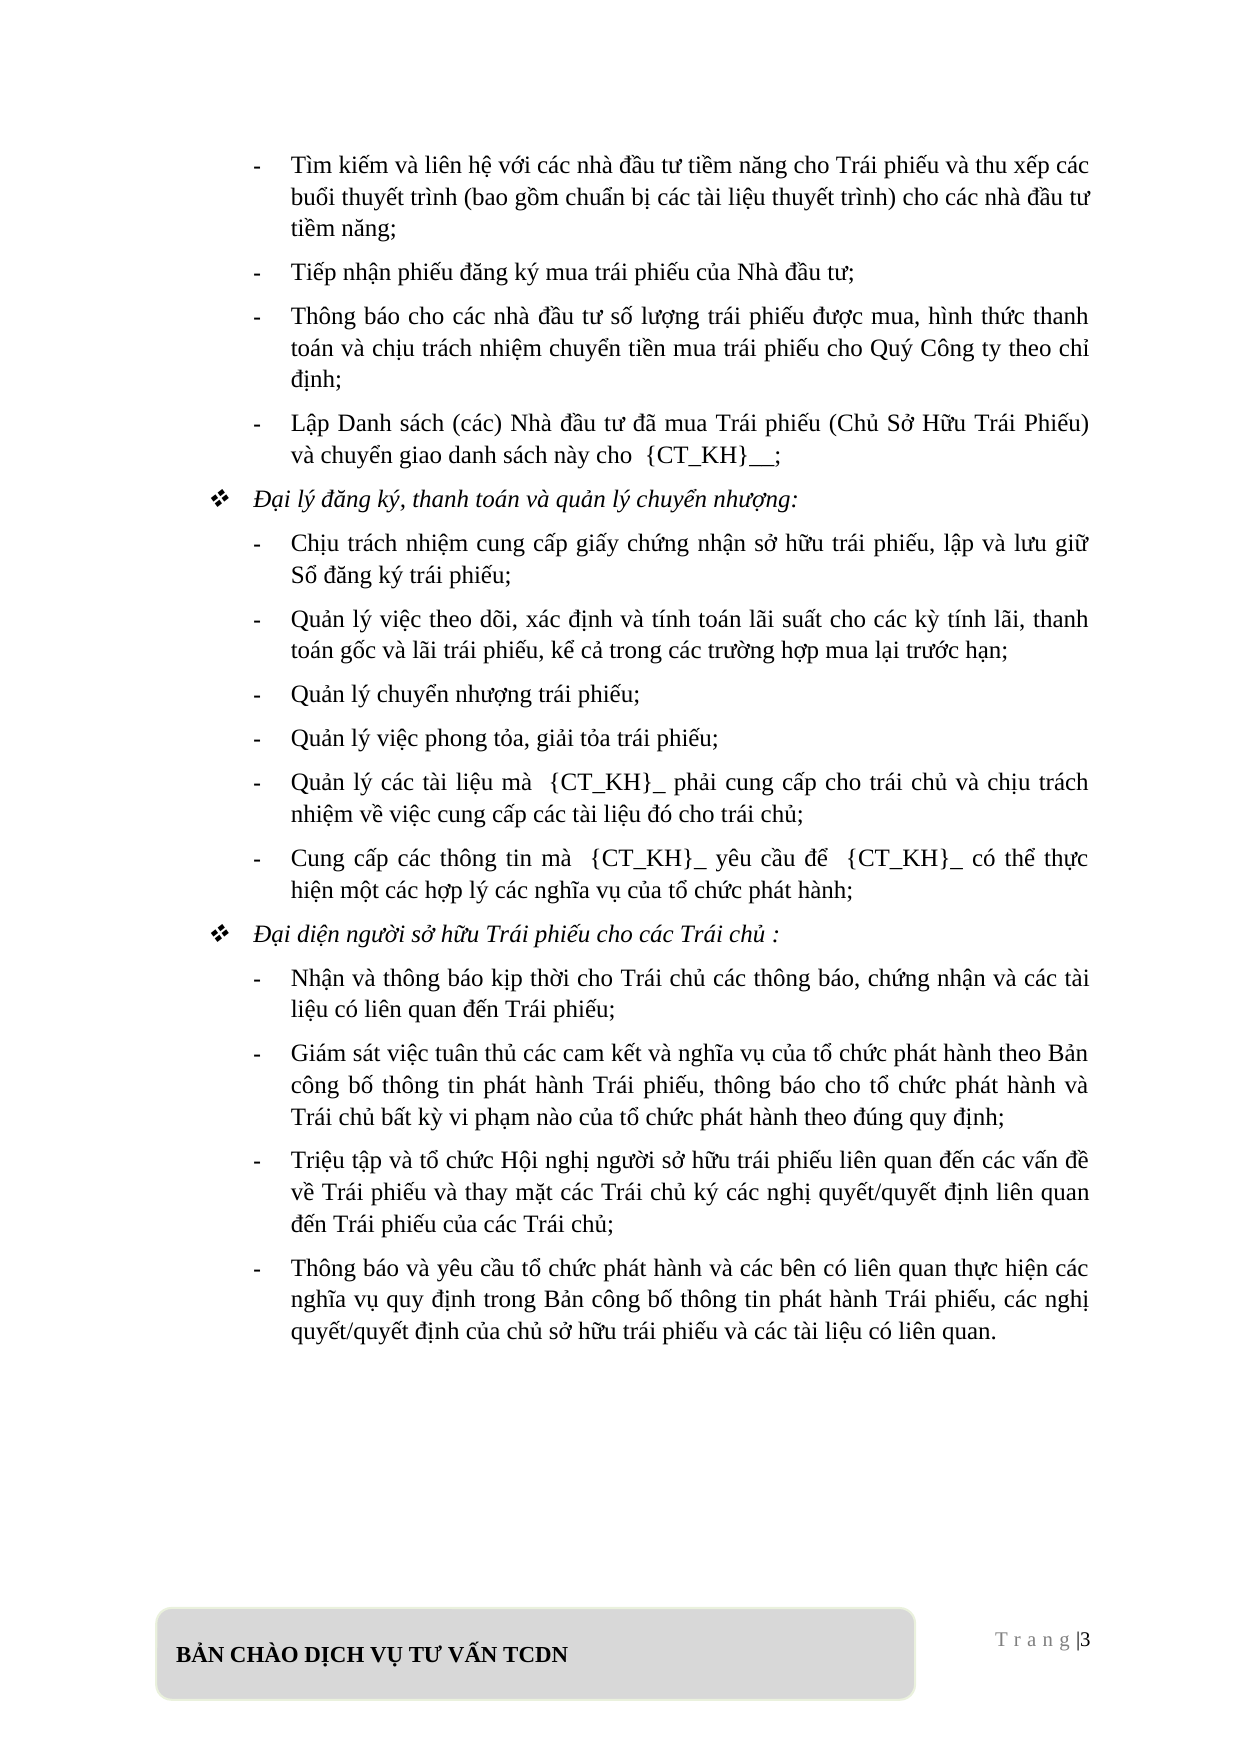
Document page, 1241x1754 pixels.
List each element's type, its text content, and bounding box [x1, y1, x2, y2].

list Chịu trách nhiệm cung cấp giấy chứng nhận sở hữu trái phiếu, lập và lưu giữ Sổ đăng ký trái phiếu; [253, 528, 1090, 588]
list Thông báo và yêu cầu tổ chức phát hành và các bên có liên quan thực hiện các nghĩa vụ quy định trong Bản công bố thông tin phát hành Trái phiếu, các nghị quyết/quyết định của chủ sở hữu trái phiếu và các tài liệu có liên quan. [253, 1253, 1090, 1345]
list Quản lý các tài liệu mà {CT_KH}_ phải cung cấp cho trái chủ và chịu trách nhiệm về việc cung cấp các tài liệu đó cho trái chủ; [253, 767, 1090, 828]
list Thông báo cho các nhà đầu tư số lượng trái phiếu được mua, hình thức thanh toán và chịu trách nhiệm chuyển tiền mua trái phiếu cho Quý Công ty theo chỉ định; [253, 301, 1090, 393]
list Giám sát việc tuân thủ các cam kết và nghĩa vụ của tổ chức phát hành theo Bản công bố thông tin phát hành Trái phiếu, thông báo cho tổ chức phát hành và Trái chủ bất kỳ vi phạm nào của tổ chức phát hành theo đúng quy định; [253, 1038, 1090, 1130]
list Đại lý đăng ký, thanh toán và quản lý chuyển nhượng: [206, 484, 1090, 513]
list Quản lý việc phong tỏa, giải tỏa trái phiếu; [253, 723, 1090, 752]
list Triệu tập và tổ chức Hội nghị người sở hữu trái phiếu liên quan đến các vấn đề về Trái phiếu và thay mặt các Trái chủ ký các nghị quyết/quyết định liên quan đến Trái phiếu của các Trái chủ; [253, 1146, 1090, 1237]
list Quản lý chuyển nhượng trái phiếu; [253, 679, 1090, 708]
list Cung cấp các thông tin mà {CT_KH}_ yêu cầu để {CT_KH}_ có thể thực hiện một các hợp lý các nghĩa vụ của tổ chức phát hành; [253, 843, 1090, 903]
list Đại diện người sở hữu Trái phiếu cho các Trái chủ : [206, 919, 1090, 947]
list Nhận và thông báo kịp thời cho Trái chủ các thông báo, chứng nhận và các tài liệu có liên quan đến Trái phiếu; [253, 963, 1090, 1023]
list Lập Danh sách (các) Nhà đầu tư đã mua Trái phiếu (Chủ Sở Hữu Trái Phiếu) và chuyển giao danh sách này cho {CT_KH}__; [253, 408, 1090, 469]
list Quản lý việc theo dõi, xác định và tính toán lãi suất cho các kỳ tính lãi, thanh toán gốc và lãi trái phiếu, kể cả trong các trường hợp mua lại trước hạn; [253, 604, 1090, 664]
list Tìm kiếm và liên hệ với các nhà đầu tư tiềm năng cho Trái phiếu và thu xếp các buổi thuyết trình (bao gồm chuẩn bị các tài liệu thuyết trình) cho các nhà đầu tư tiềm năng; [253, 150, 1090, 242]
list Tiếp nhận phiếu đăng ký mua trái phiếu của Nhà đầu tư; [253, 257, 1090, 286]
